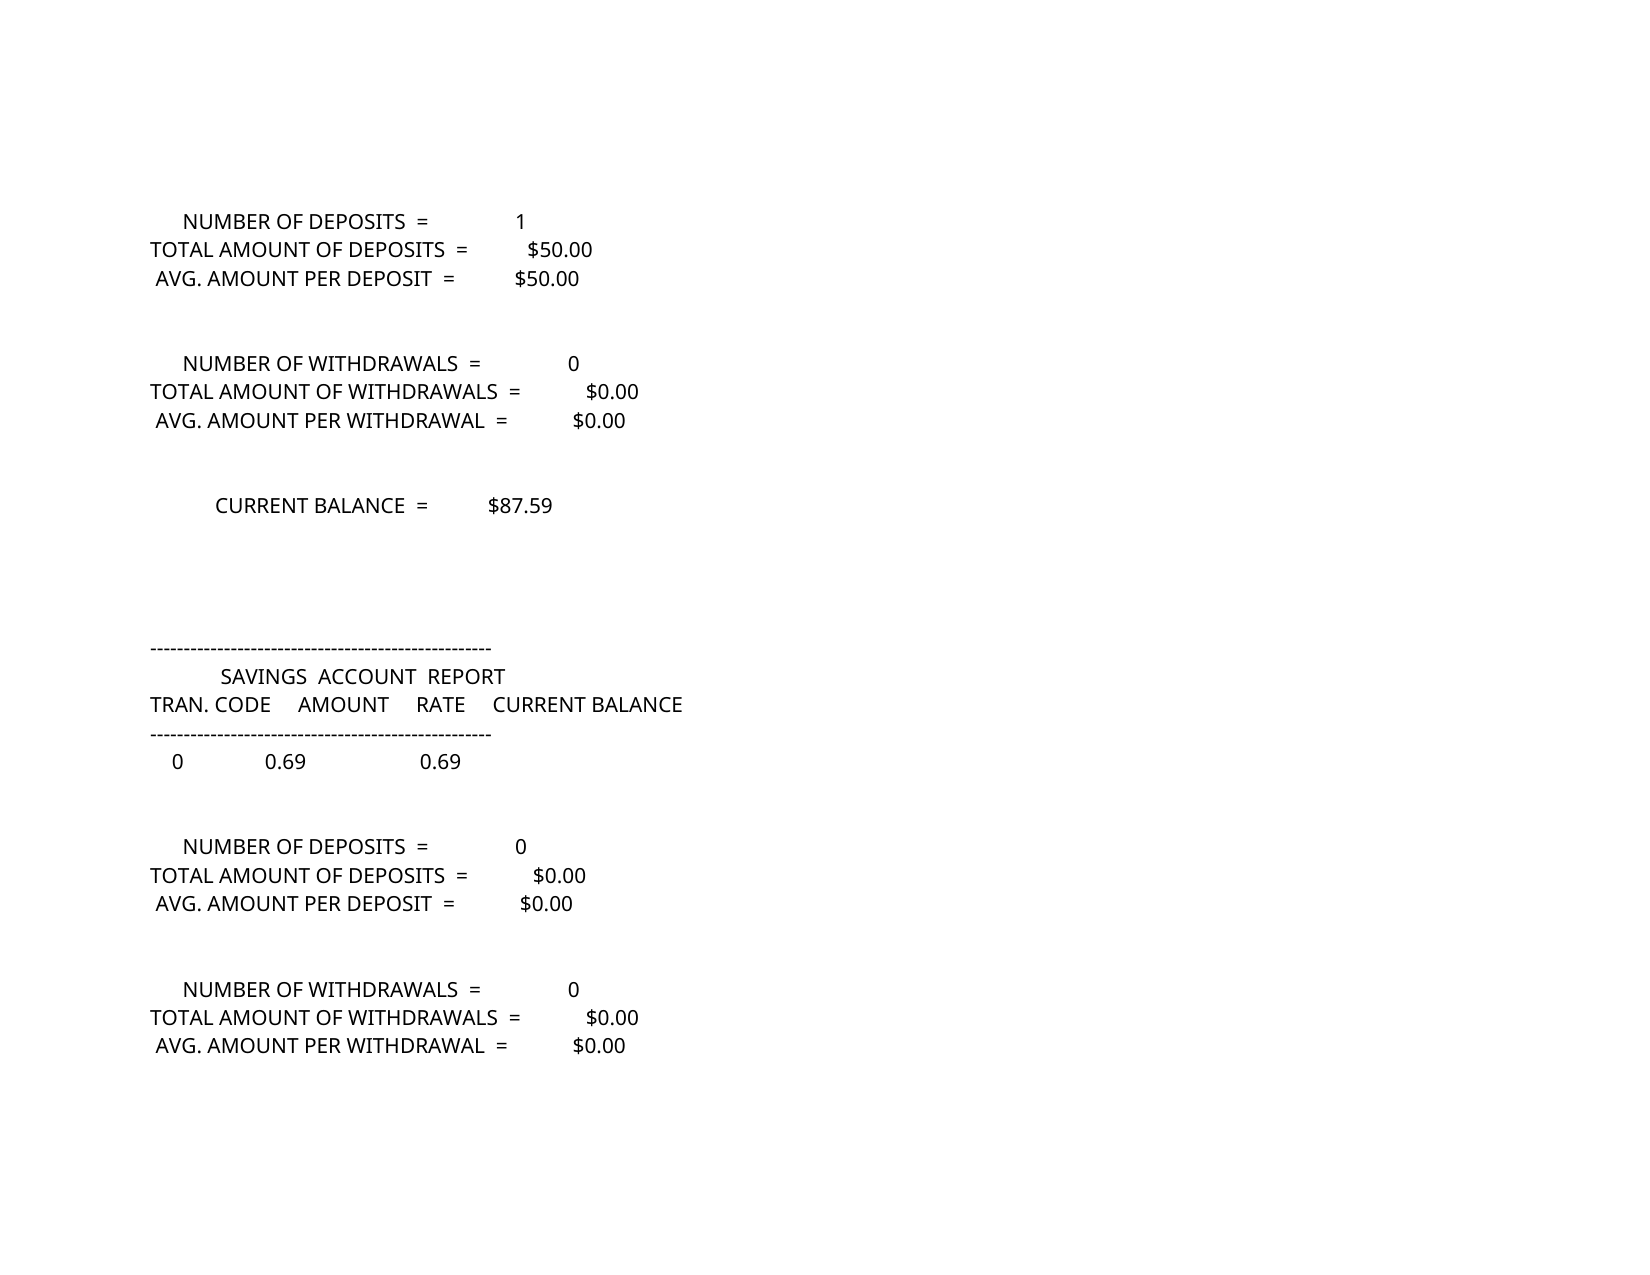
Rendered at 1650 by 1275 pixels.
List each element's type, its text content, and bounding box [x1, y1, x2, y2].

text TRAN. CODE AMOUNT RATE CURRENT BALANCE [150, 690, 1500, 719]
text TOTAL AMOUNT OF WITHDRAWALS = $0.00 [150, 377, 1500, 406]
text TOTAL AMOUNT OF DEPOSITS = $0.00 [150, 861, 1500, 889]
text TOTAL AMOUNT OF WITHDRAWALS = $0.00 [150, 1003, 1500, 1032]
text AVG. AMOUNT PER WITHDRAWAL = $0.00 [150, 1032, 1500, 1060]
text --------------------------------------------------- [150, 633, 1500, 662]
text NUMBER OF WITHDRAWALS = 0 [150, 975, 1500, 1003]
text NUMBER OF DEPOSITS = 1 [150, 207, 1500, 235]
text SAVINGS ACCOUNT REPORT [150, 662, 1500, 690]
text CURRENT BALANCE = $87.59 [150, 491, 1500, 520]
text NUMBER OF DEPOSITS = 0 [150, 832, 1500, 861]
text AVG. AMOUNT PER DEPOSIT = $0.00 [150, 889, 1500, 918]
text AVG. AMOUNT PER DEPOSIT = $50.00 [150, 264, 1500, 292]
text 0 0.69 0.69 [150, 747, 1500, 776]
text TOTAL AMOUNT OF DEPOSITS = $50.00 [150, 235, 1500, 264]
text NUMBER OF WITHDRAWALS = 0 [150, 349, 1500, 377]
text --------------------------------------------------- [150, 719, 1500, 747]
text AVG. AMOUNT PER WITHDRAWAL = $0.00 [150, 406, 1500, 434]
